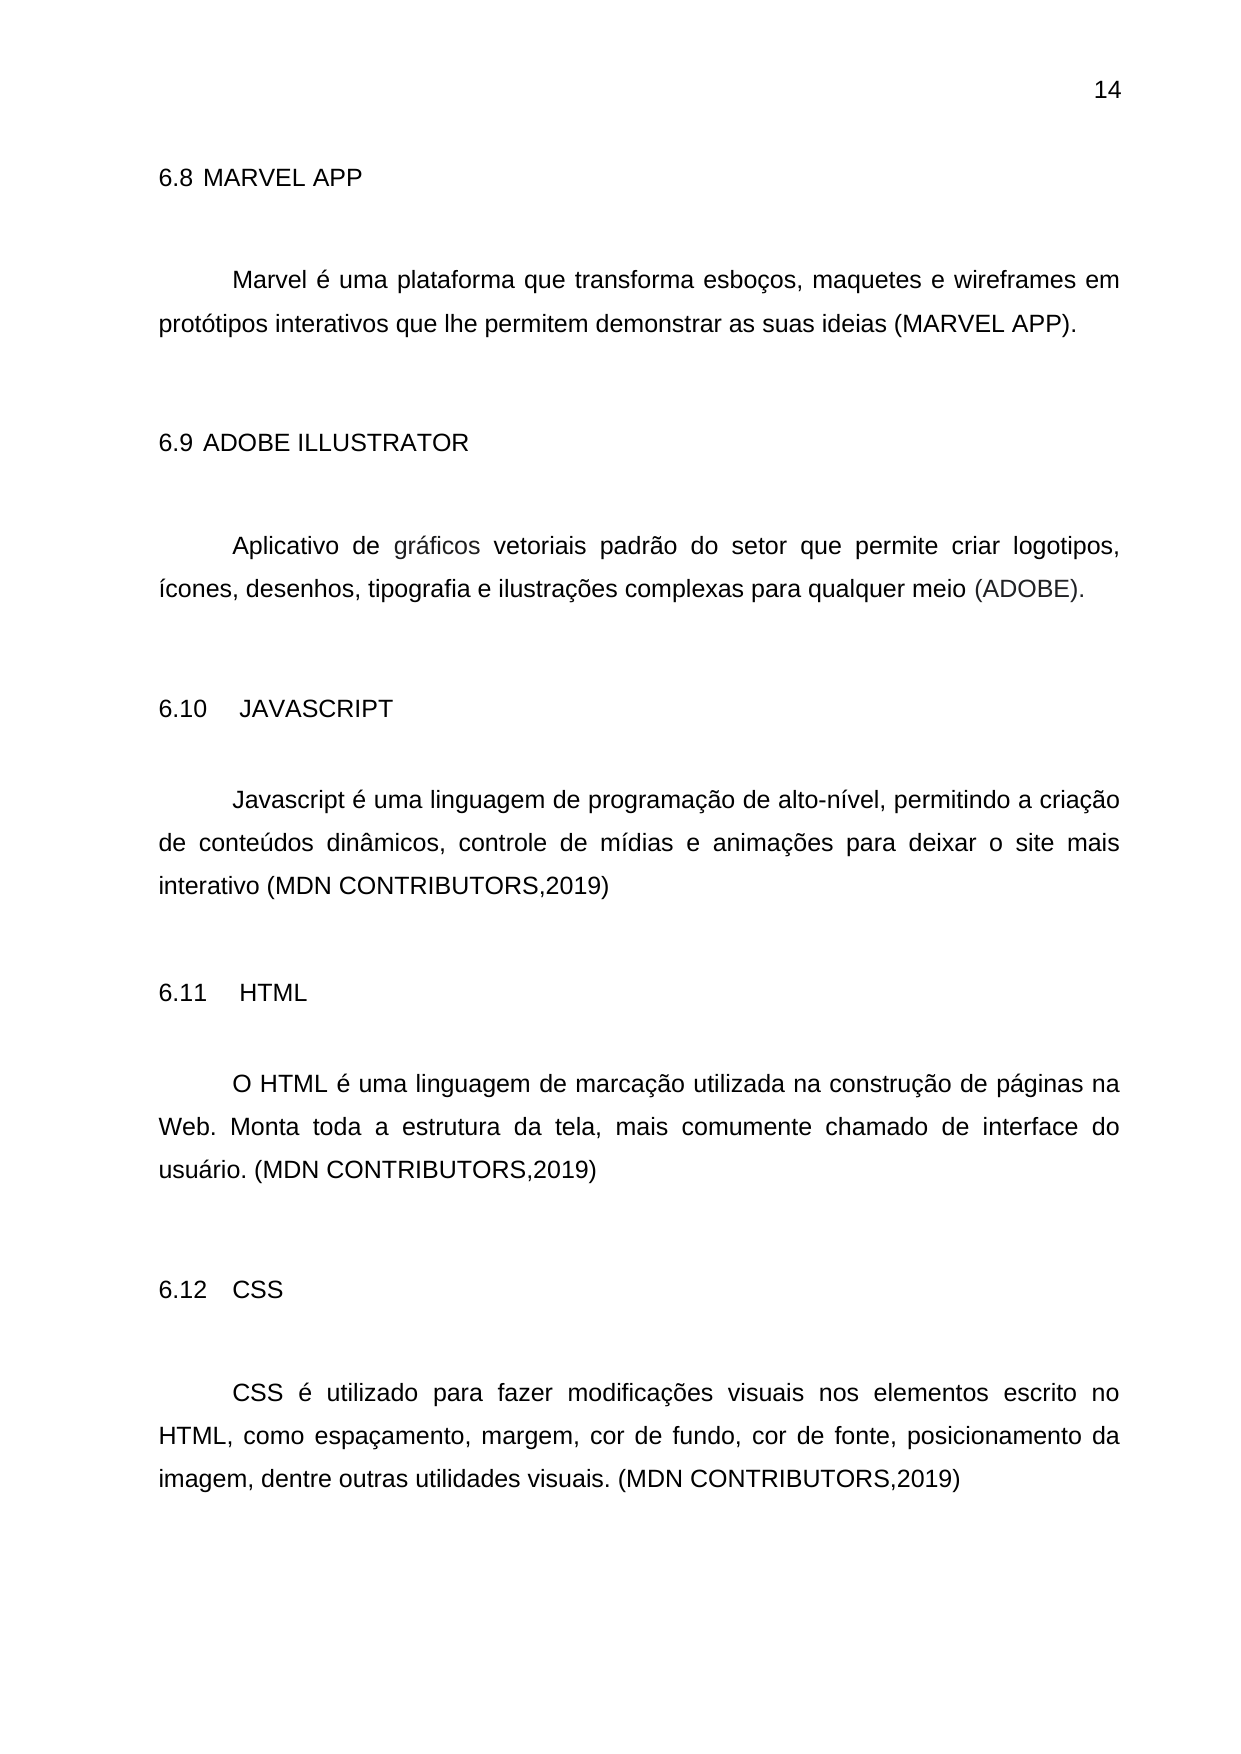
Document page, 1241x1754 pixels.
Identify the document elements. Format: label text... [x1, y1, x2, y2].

text Marvel é uma plataforma que transforma esboços, maquetes e wireframes em protótipos interativos que lhe permitem demonstrar as suas ideias (MARVEL APP). [158, 265, 1121, 337]
text O HTML é uma linguagem de marcação utilizada na construção de páginas na Web. Monta toda a estrutura da tela, mais comumente chamado de interface do usuário. (MDN CONTRIBUTORS,2019) [158, 1069, 1121, 1184]
subtitle ADOBE ILLUSTRATOR [158, 428, 1121, 457]
subtitle JAVASCRIPT [158, 694, 1121, 722]
subtitle MARVEL APP [158, 162, 1121, 191]
text Aplicativo de gráficos vetoriais padrão do setor que permite criar logotipos, ícones, desenhos, tipografia e ilustrações complexas para qualquer meio (ADOBE). [158, 531, 1121, 603]
subtitle CSS [158, 1275, 1121, 1304]
text Javascript é uma linguagem de programação de alto-nível, permitindo a criação de conteúdos dinâmicos, controle de mídias e animações para deixar o site mais interativo (MDN CONTRIBUTORS,2019) [158, 784, 1121, 899]
text CSS é utilizado para fazer modificações visuais nos elementos escrito no HTML, como espaçamento, margem, cor de fundo, cor de fonte, posicionamento da imagem, dentre outras utilidades visuais. (MDN CONTRIBUTORS,2019) [158, 1378, 1121, 1493]
subtitle HTML [158, 978, 1121, 1007]
